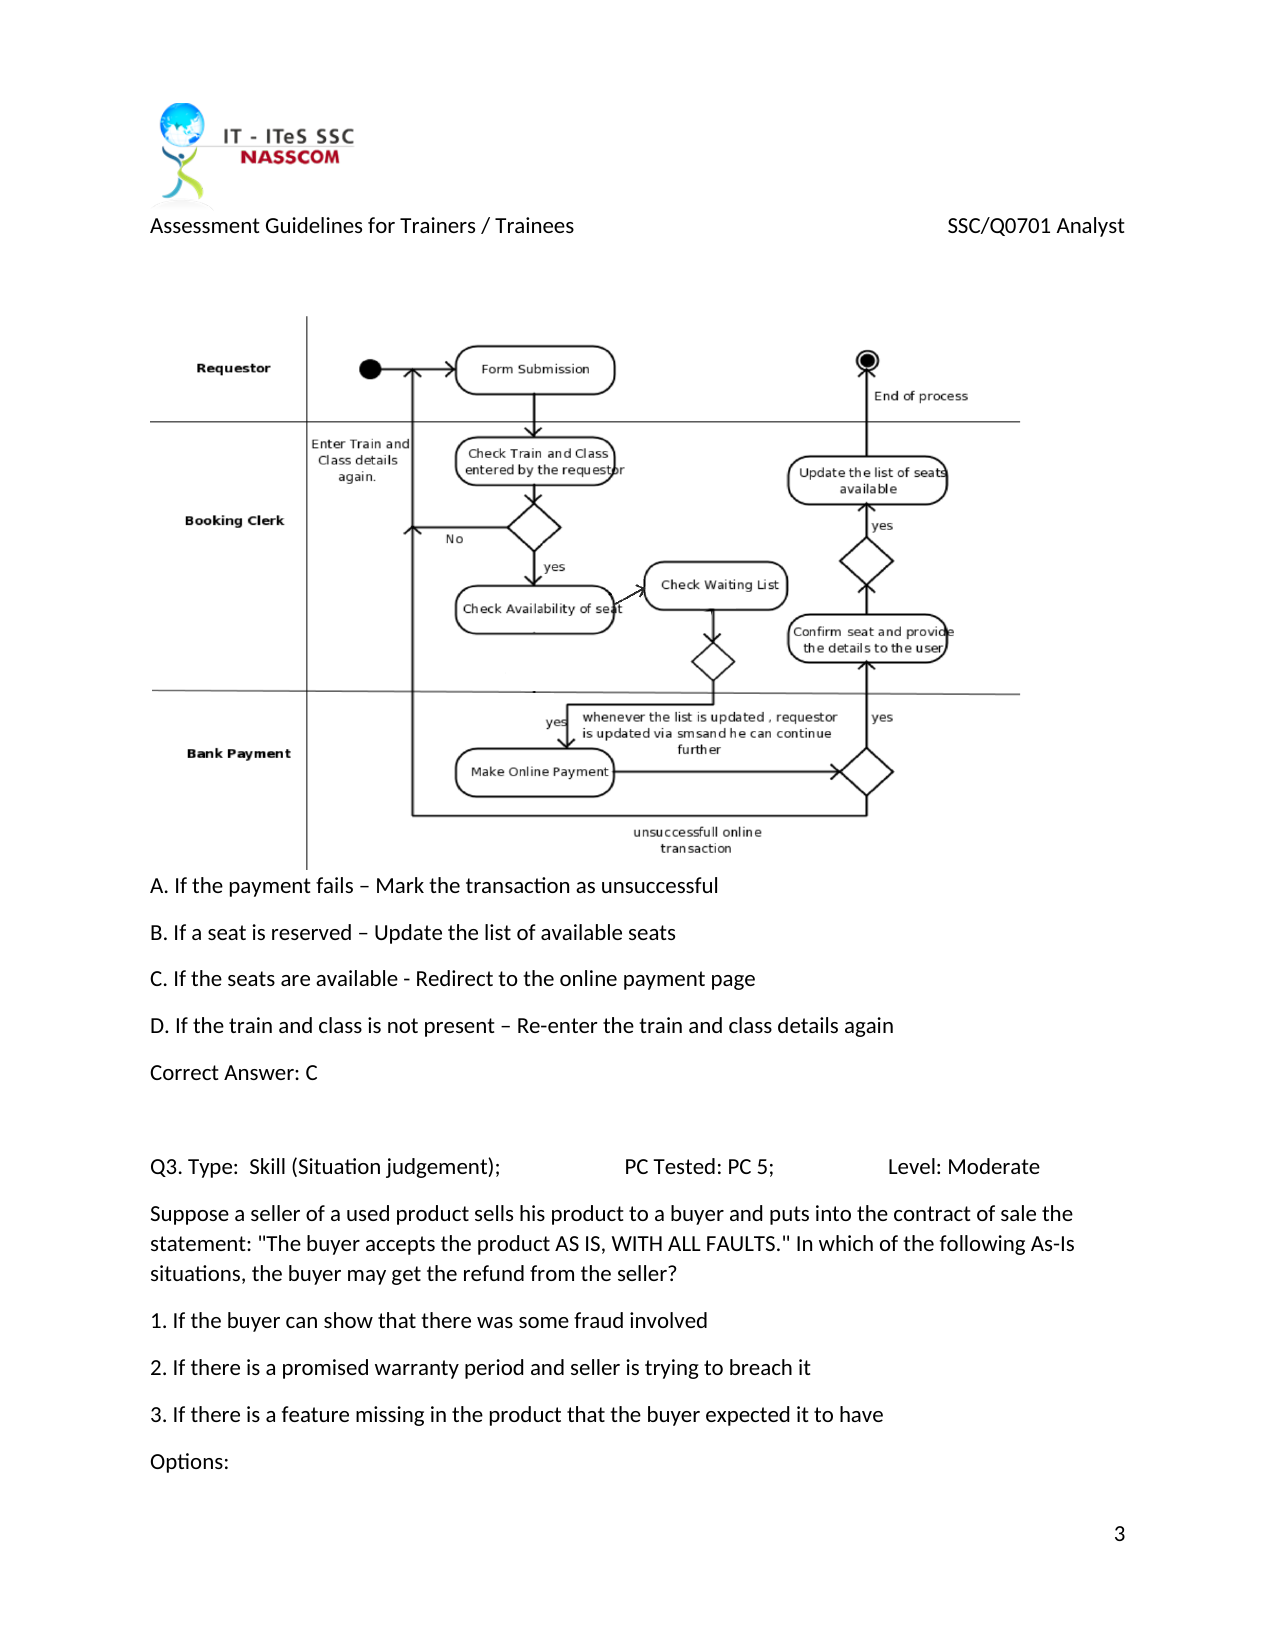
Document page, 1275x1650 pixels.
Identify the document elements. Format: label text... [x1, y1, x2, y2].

text 2. If there is a promised warranty period and seller is trying to breach it [150, 1353, 1125, 1381]
text Q3. Type: Skill (Situation judgement); PC Tested: PC 5; Level: Moderate [150, 1152, 1125, 1180]
text 3. If there is a feature missing in the product that the buyer expected it to have [150, 1400, 1125, 1428]
text 1. If the buyer can show that there was some fraud involved [150, 1306, 1125, 1334]
picture [150, 103, 360, 211]
text C. If the seats are available - Redirect to the online payment page [150, 964, 1125, 992]
text Suppose a seller of a used product sells his product to a buyer and puts into the contract of sale the statement: "The buyer accepts the product AS IS, WITH ALL FAULTS." In which of the following As-Is situations, the buyer may get the refund from the seller? [150, 1199, 1125, 1287]
text D. If the train and class is not present – Re-enter the train and class details again [150, 1011, 1125, 1039]
text B. If a seat is reserved – Update the list of available seats [150, 918, 1125, 946]
text Options: [150, 1447, 1125, 1475]
text Correct Answer: C [150, 1058, 1125, 1086]
picture [150, 316, 1021, 871]
